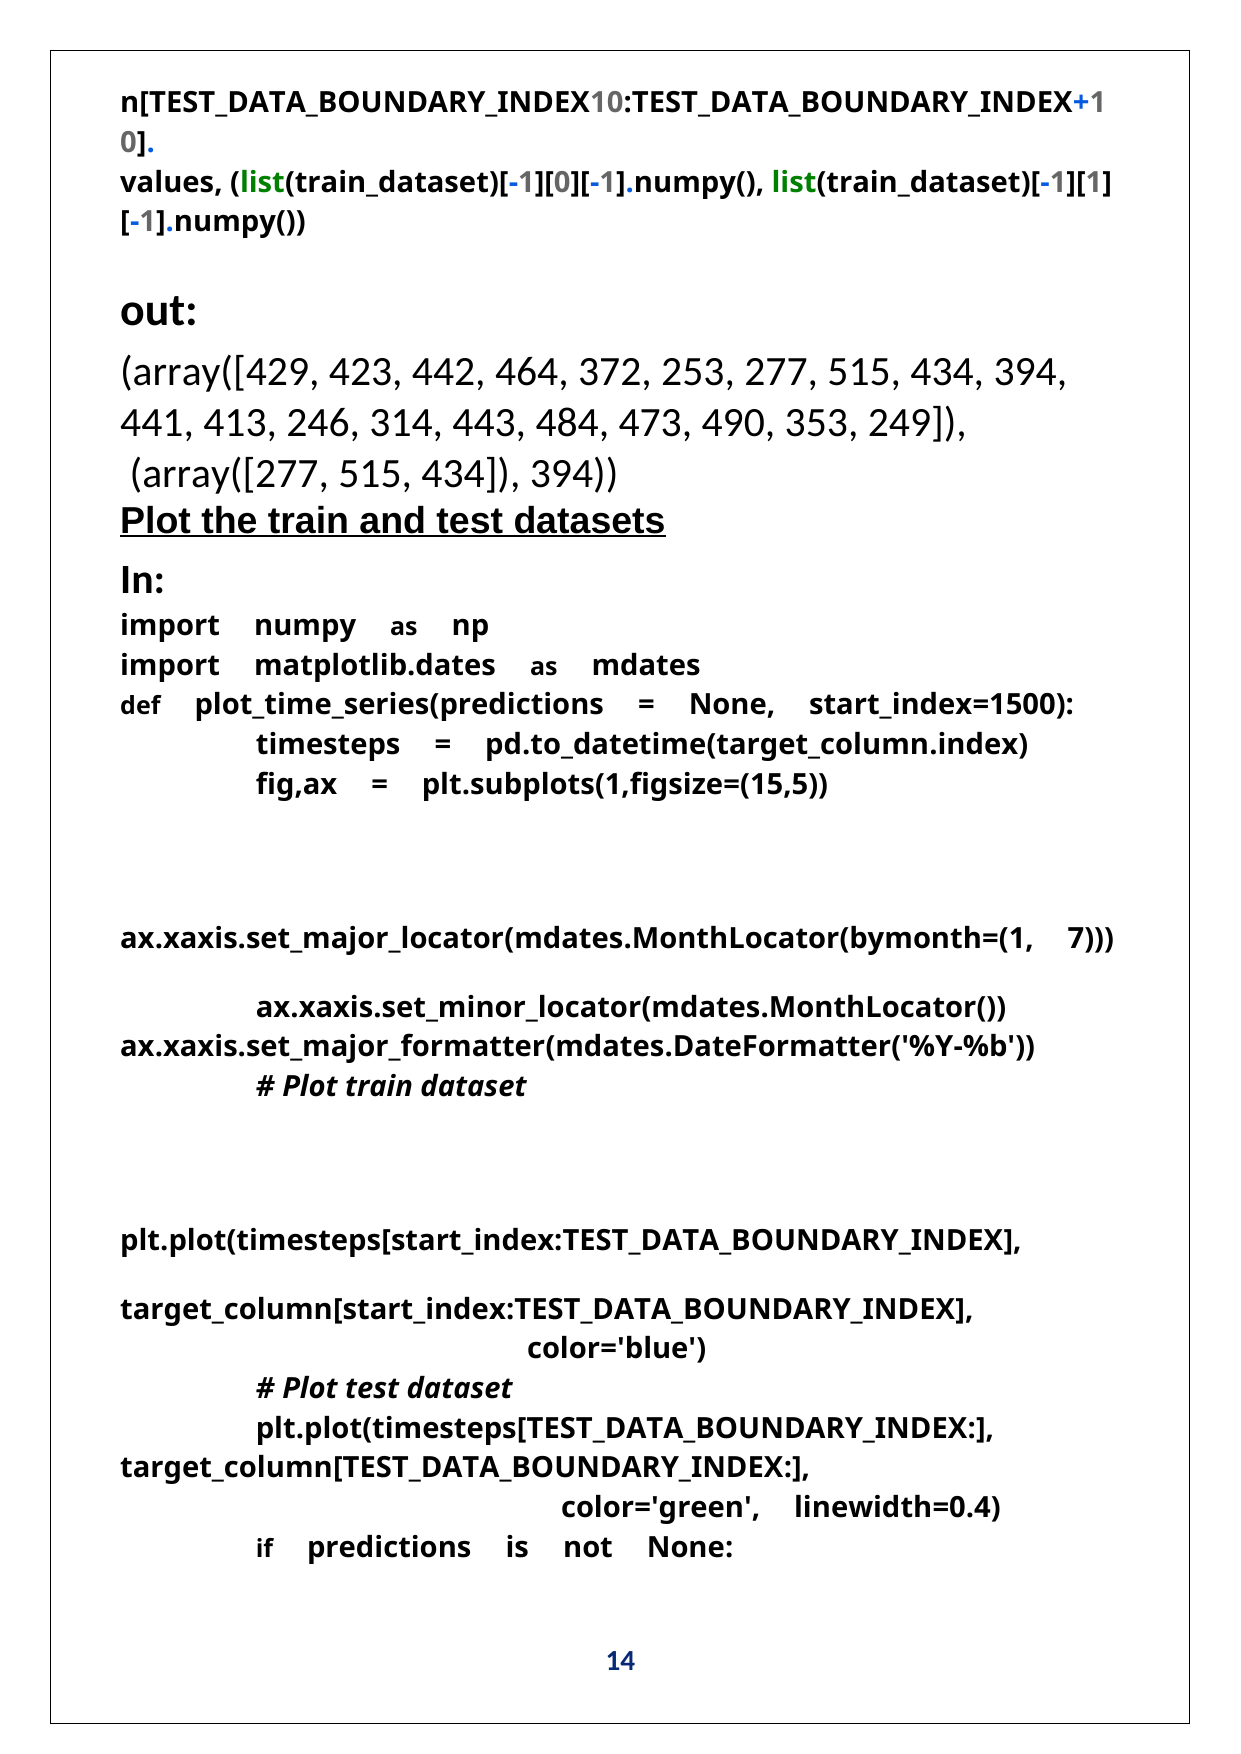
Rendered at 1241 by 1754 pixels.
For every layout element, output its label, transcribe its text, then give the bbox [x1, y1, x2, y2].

text ax.xaxis.set_minor_locator(mdates.MonthLocator()) ax.xaxis.set_major_formatter(mdates.DateFormatter('%Y-%b')) [120, 986, 1120, 1065]
text # Plot test dataset [120, 1367, 1120, 1407]
text In: [120, 553, 1120, 604]
text fig,ax = plt.subplots(1,figsize=(15,5)) ax.xaxis.set_major_locator(mdates.MonthLocator(bymonth=(1, 7))) [120, 763, 1120, 986]
text color='blue') [120, 1328, 1120, 1367]
text if predictions is not None: [120, 1526, 1120, 1566]
text import matplotlib.dates as mdates [120, 644, 1120, 684]
text (array([277, 515, 434]), 394)) [120, 447, 1120, 498]
text out: [120, 281, 1120, 337]
text plt.plot(timesteps[TEST_DATA_BOUNDARY_INDEX:], target_column[TEST_DATA_BOUNDARY_INDEX:], [120, 1407, 1120, 1486]
text (array([429, 423, 442, 464, 372, 253, 277, 515, 434, 394, 441, 413, 246, 314, 443, 484, 473, 490, 353, 249]), [120, 345, 1120, 447]
text color='green', linewidth=0.4) [120, 1486, 1120, 1526]
text import numpy as np [120, 604, 1120, 644]
text timesteps = pd.to_datetime(target_column.index) [120, 723, 1120, 763]
text values, (list(train_dataset)[-1][0][-1].numpy(), list(train_dataset)[-1][1][-1].numpy()) [120, 161, 1120, 240]
text def plot_time_series(predictions = None, start_index=1500): [120, 684, 1120, 723]
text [120, 82, 1120, 161]
text Plot the train and test datasets [120, 498, 1120, 541]
text # Plot train dataset plt.plot(timesteps[start_index:TEST_DATA_BOUNDARY_INDEX], target_column[start_index:TEST_DATA_BOUNDARY_INDEX], [120, 1065, 1120, 1328]
